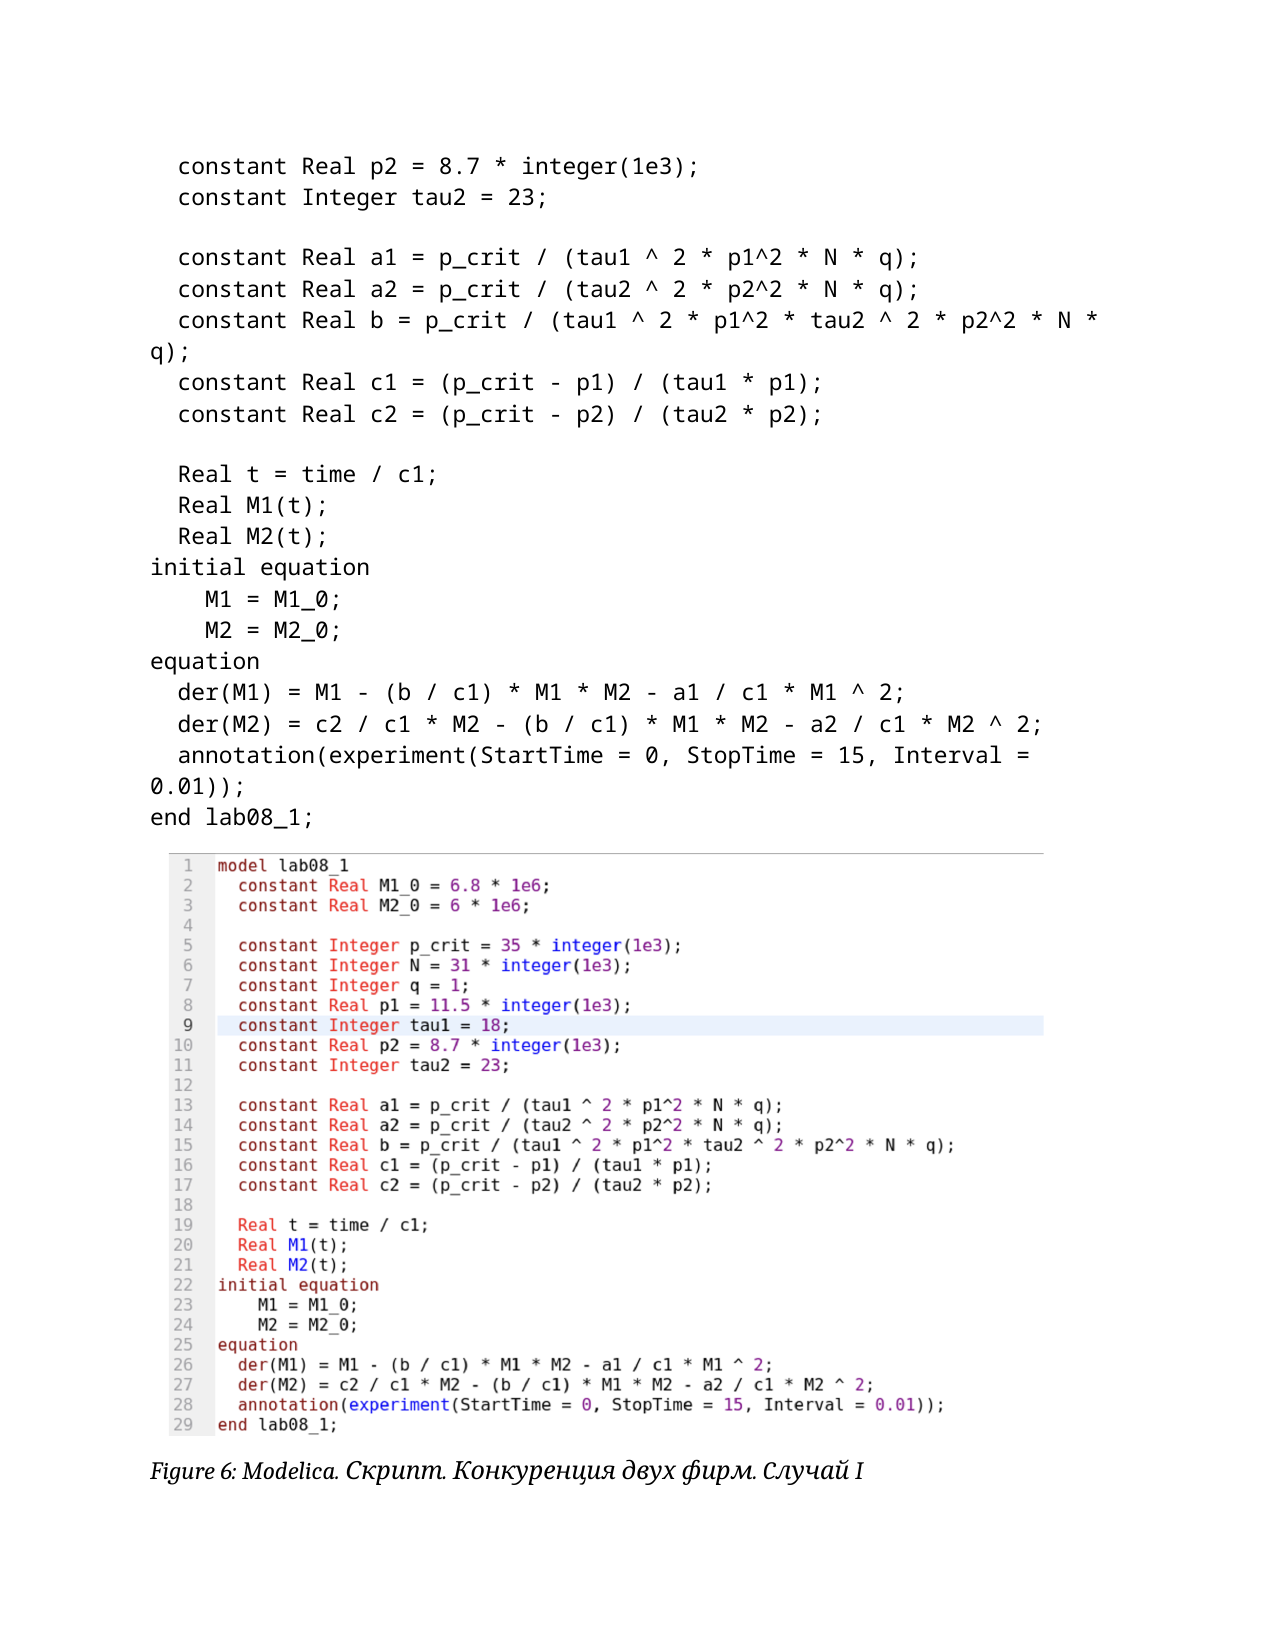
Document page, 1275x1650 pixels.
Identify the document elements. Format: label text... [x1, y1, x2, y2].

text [150, 150, 1125, 832]
text Figure 6: Modelica. Скрипт. Конкуренция двух фирм. Cлучай I [150, 1457, 1125, 1486]
picture [168, 853, 1044, 1436]
